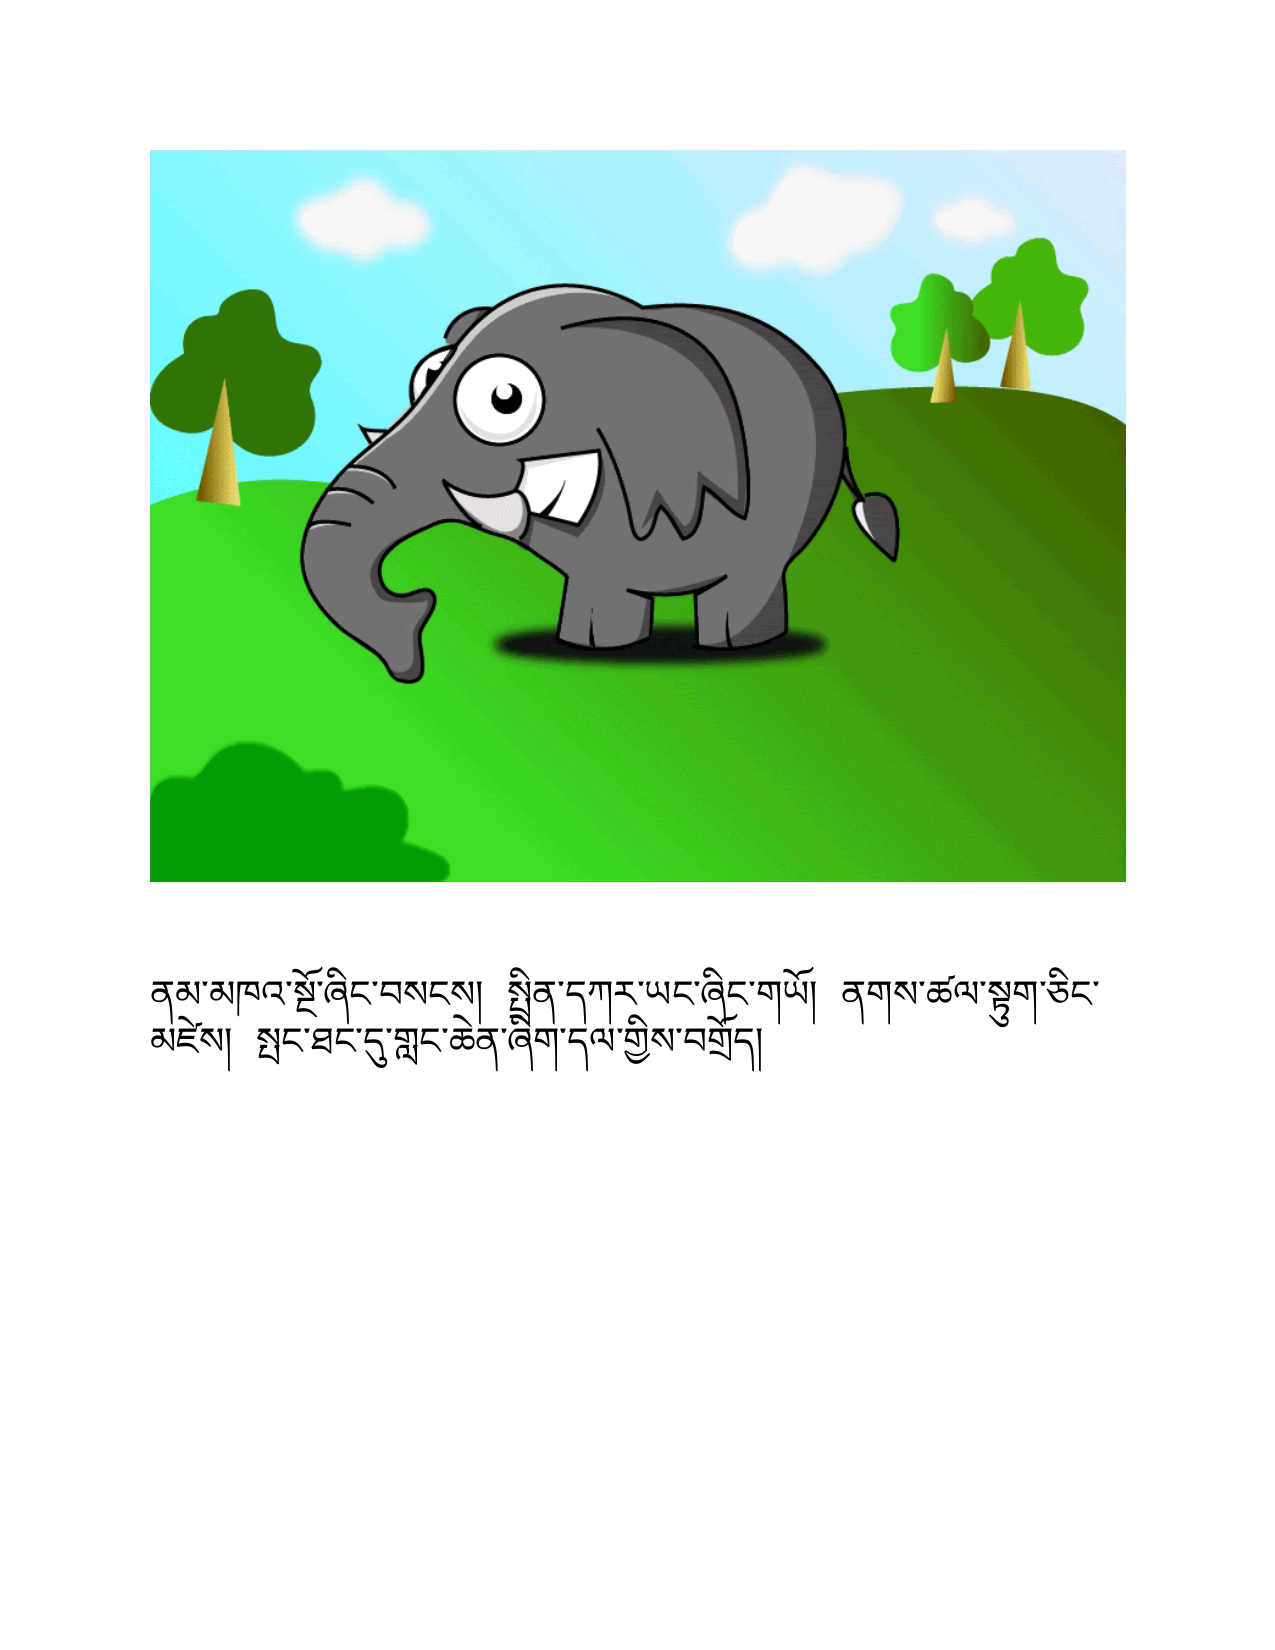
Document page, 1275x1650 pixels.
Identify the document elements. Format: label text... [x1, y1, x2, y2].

text ནམ་མཁའ་སྔོ་ཞིང་བསངས། སྤྲིན་དཀར་ཡང་ཞིང་གཡོ། ནགས་ཚལ་སྟུག་ཅིང་མཛེས། སྤང་ཐང་དུ་གླང་ཆེན་ཞིག་དལ་གྱིས་བགྲོད། [150, 972, 1125, 1063]
picture [150, 150, 1126, 882]
